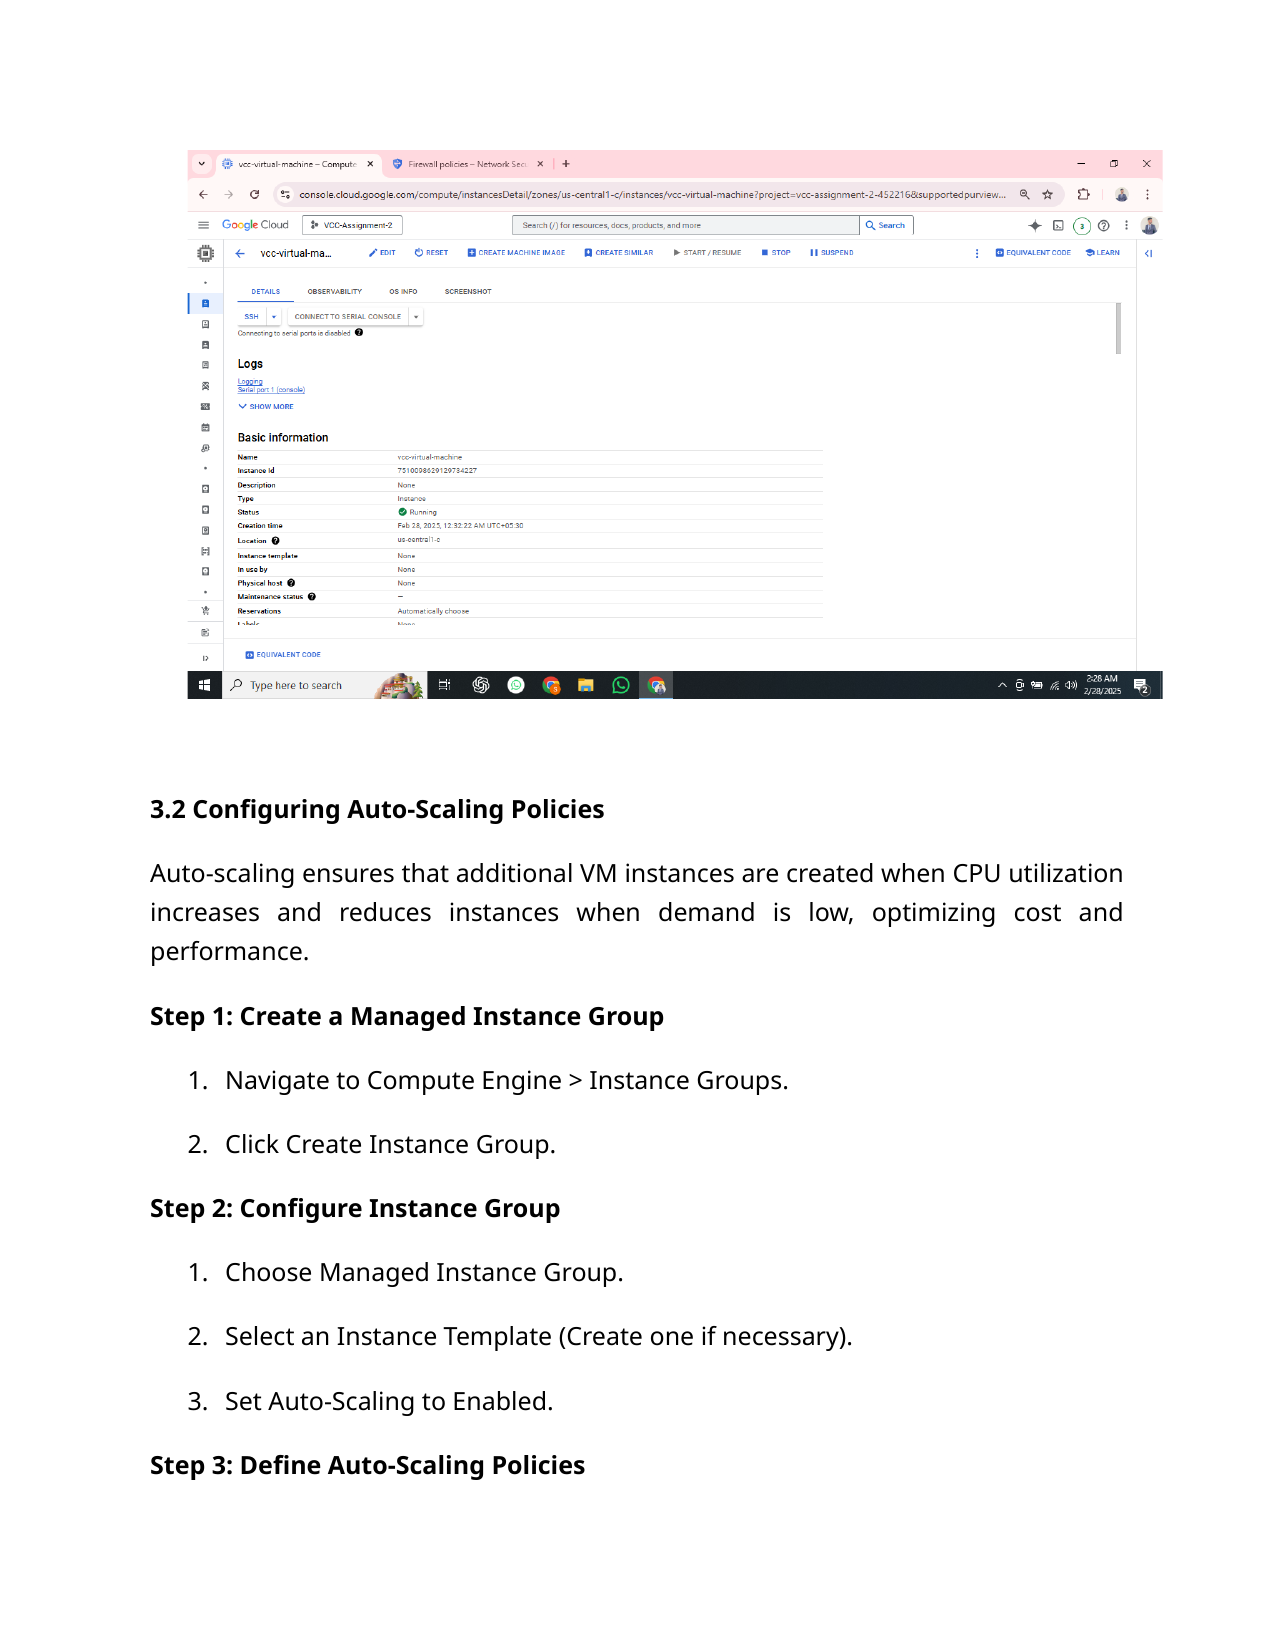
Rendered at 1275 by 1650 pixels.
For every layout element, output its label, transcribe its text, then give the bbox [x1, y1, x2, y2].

text Step 2: Configure Instance Group [150, 1191, 1125, 1225]
list Select an Instance Template (Create one if necessary). [187, 1319, 1125, 1353]
text 3.2 Configuring Auto-Scaling Policies [150, 791, 1125, 826]
list Choose Managed Instance Group. [187, 1255, 1125, 1289]
picture [187, 150, 1163, 699]
list Navigate to Compute Engine > Instance Groups. [187, 1062, 1125, 1096]
text Auto-scaling ensures that additional VM instances are created when CPU utilization increases and reduces instances when demand is low, optimizing cost and performance. [150, 856, 1125, 968]
list Set Auto-Scaling to Enabled. [187, 1383, 1125, 1417]
text Step 1: Create a Managed Instance Group [150, 998, 1125, 1032]
list Click Create Instance Group. [187, 1126, 1125, 1161]
text Step 3: Define Auto-Scaling Policies [150, 1447, 1125, 1481]
